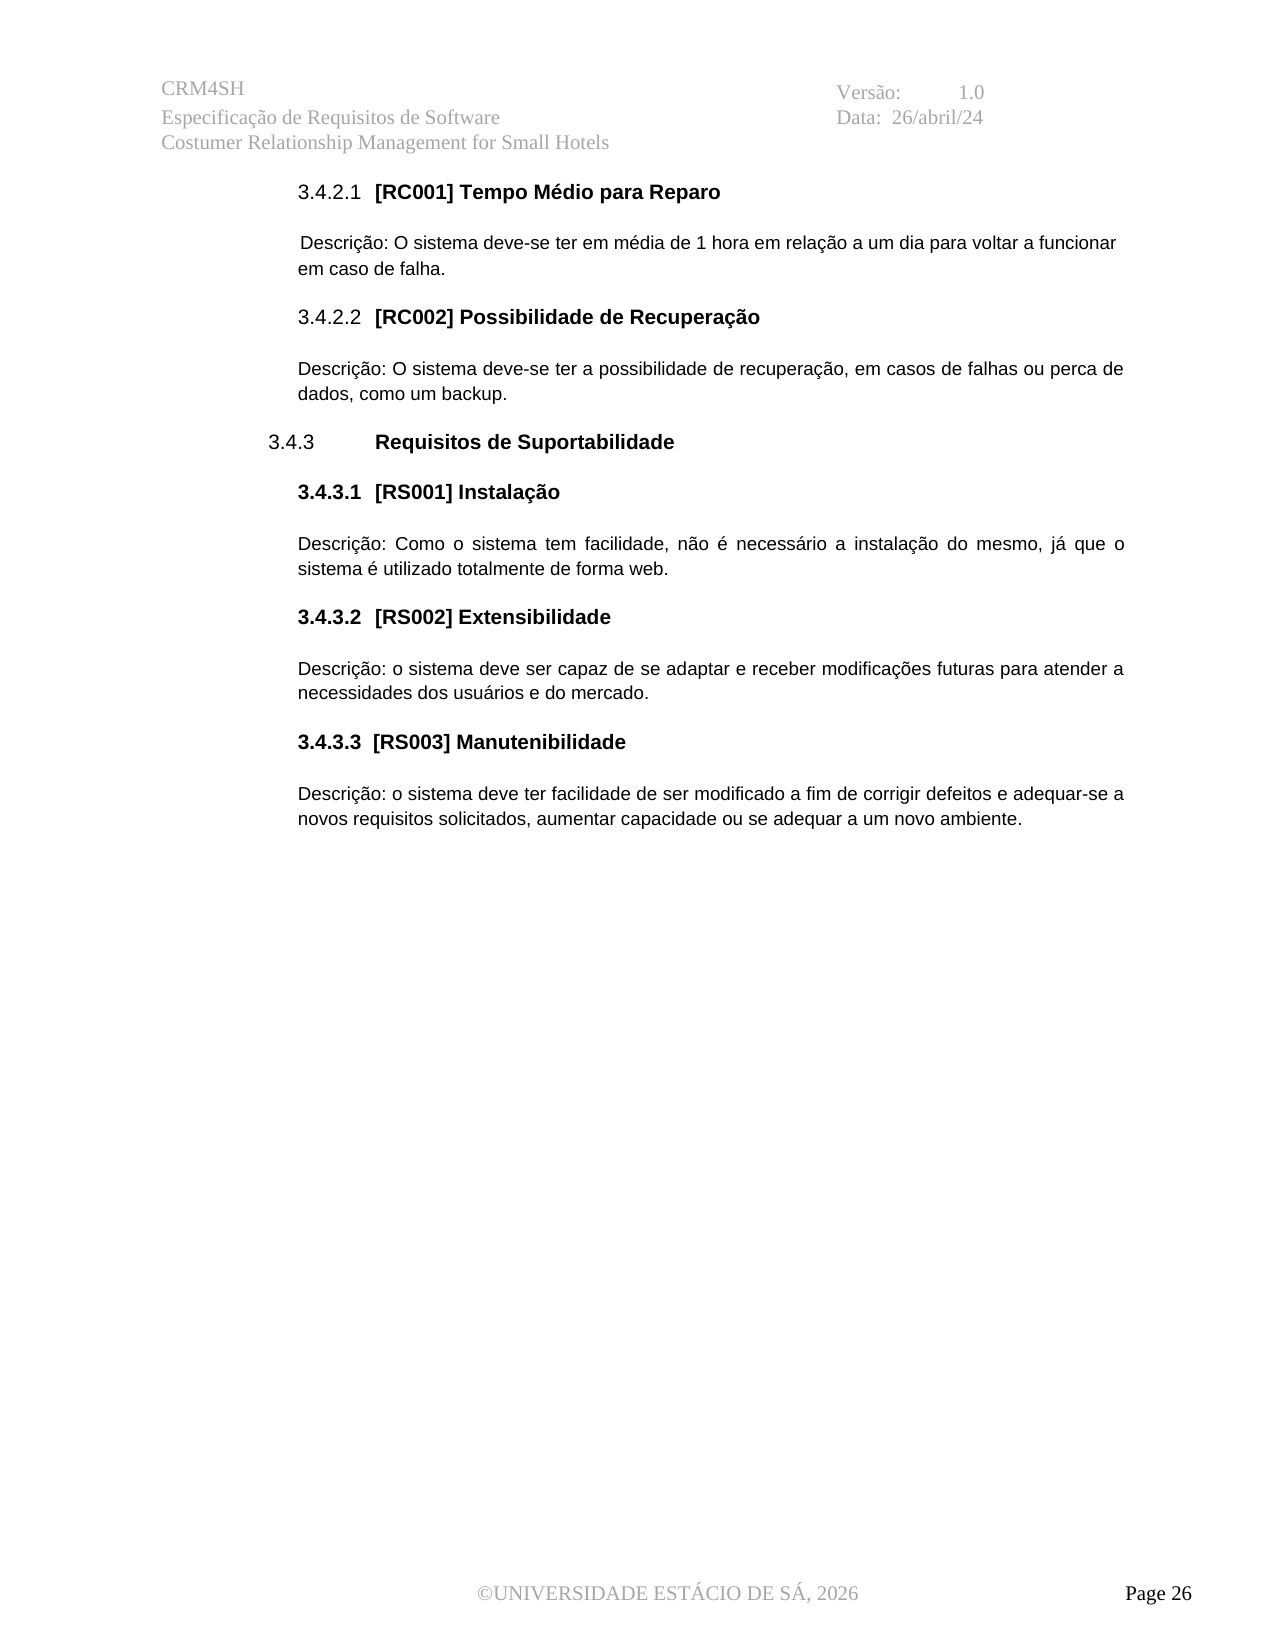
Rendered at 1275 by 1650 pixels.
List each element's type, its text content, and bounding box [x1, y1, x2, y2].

subtitle [RS001] Instalação [298, 479, 1125, 504]
subtitle Requisitos de Suportabilidade [268, 429, 1125, 479]
subtitle [RC001] Tempo Médio para Reparo Descrição: O sistema deve-se ter em média de 1 hora em relação a um dia para voltar a funcionar em caso de falha. [298, 179, 1125, 279]
subtitle [RS002] Extensibilidade [298, 604, 1125, 629]
subtitle Descrição: o sistema deve ter facilidade de ser modificado a fim de corrigir defeitos e adequar-se a novos requisitos solicitados, aumentar capacidade ou se adequar a um novo ambiente. [298, 754, 1125, 829]
subtitle Descrição: Como o sistema tem facilidade, não é necessário a instalação do mesmo, já que o sistema é utilizado totalmente de forma web. [298, 504, 1125, 579]
subtitle Descrição: O sistema deve-se ter a possibilidade de recuperação, em casos de falhas ou perca de dados, como um backup. [298, 329, 1125, 404]
subtitle [RC002] Possibilidade de Recuperação [298, 304, 1125, 329]
subtitle Descrição: o sistema deve ser capaz de se adaptar e receber modificações futuras para atender a necessidades dos usuários e do mercado. [298, 629, 1125, 704]
subtitle 3.4.3.3 [RS003] Manutenibilidade [298, 729, 1125, 754]
